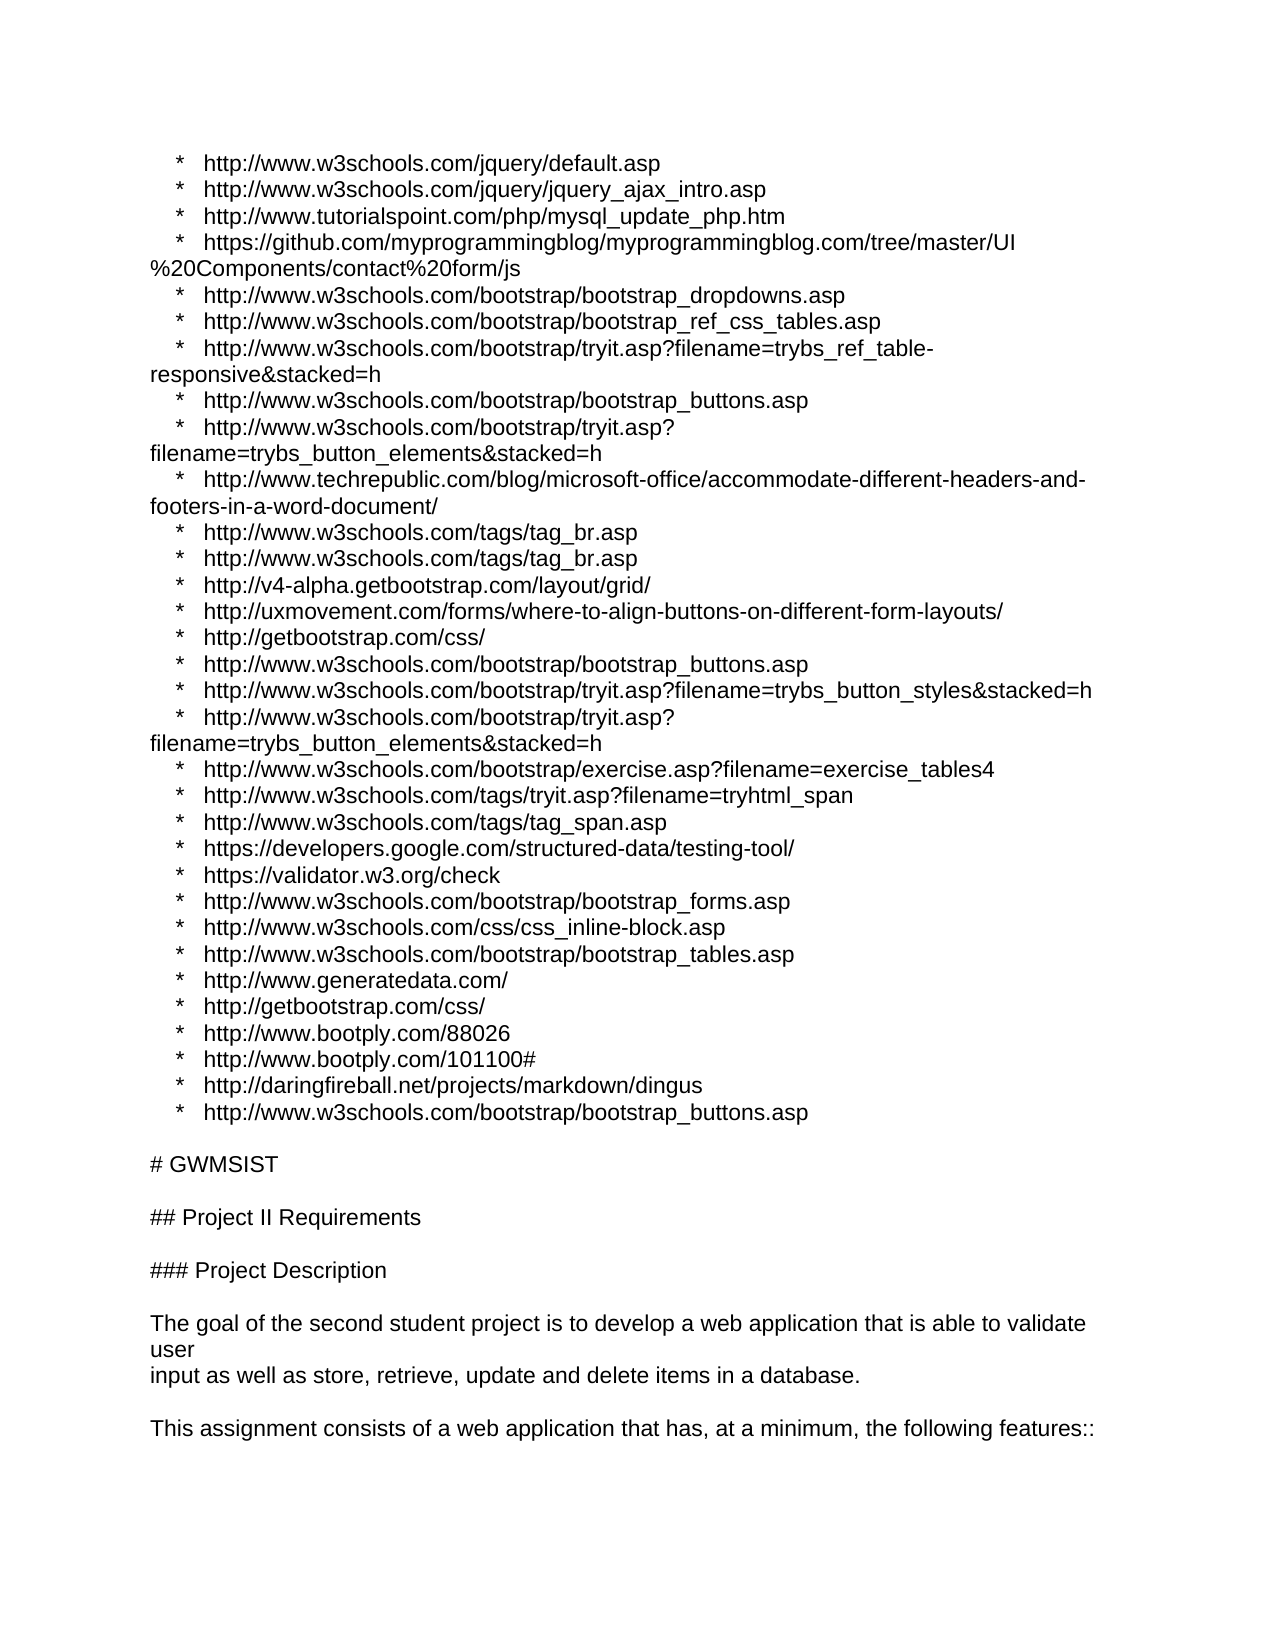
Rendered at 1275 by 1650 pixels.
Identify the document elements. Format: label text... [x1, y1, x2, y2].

text * http://www.w3schools.com/bootstrap/tryit.asp?filename=trybs_ref_table-responsive&stacked=h [150, 334, 1125, 387]
text * http://www.w3schools.com/tags/tryit.asp?filename=tryhtml_span [150, 782, 1125, 809]
text This assignment consists of a web application that has, at a minimum, the following features:: [150, 1415, 1125, 1441]
text ## Project II Requirements [150, 1204, 1125, 1231]
text * http://v4-alpha.getbootstrap.com/layout/grid/ [150, 572, 1125, 598]
text * http://getbootstrap.com/css/ [150, 993, 1125, 1020]
text * http://www.w3schools.com/bootstrap/tryit.asp?filename=trybs_button_elements&stacked=h [150, 413, 1125, 466]
text * http://www.w3schools.com/bootstrap/bootstrap_forms.asp [150, 888, 1125, 914]
text * http://www.w3schools.com/jquery/jquery_ajax_intro.asp [150, 176, 1125, 203]
text * http://www.w3schools.com/tags/tag_br.asp [150, 545, 1125, 572]
text * http://daringfireball.net/projects/markdown/dingus [150, 1072, 1125, 1099]
text * http://www.w3schools.com/bootstrap/tryit.asp?filename=trybs_button_styles&stacked=h [150, 677, 1125, 703]
text * http://www.w3schools.com/bootstrap/bootstrap_buttons.asp [150, 387, 1125, 413]
text * http://www.bootply.com/88026 [150, 1020, 1125, 1046]
text * http://www.w3schools.com/tags/tag_br.asp [150, 519, 1125, 545]
text * http://www.w3schools.com/bootstrap/bootstrap_buttons.asp [150, 651, 1125, 677]
text * http://www.bootply.com/101100# [150, 1046, 1125, 1072]
text * http://www.generatedata.com/ [150, 967, 1125, 993]
text * https://validator.w3.org/check [150, 862, 1125, 888]
text * http://www.w3schools.com/bootstrap/exercise.asp?filename=exercise_tables4 [150, 756, 1125, 782]
text * https://github.com/myprogrammingblog/myprogrammingblog.com/tree/master/UI%20Components/contact%20form/js [150, 229, 1125, 282]
text * http://www.tutorialspoint.com/php/mysql_update_php.htm [150, 203, 1125, 229]
text * http://www.w3schools.com/bootstrap/bootstrap_tables.asp [150, 941, 1125, 967]
text * http://www.w3schools.com/bootstrap/tryit.asp?filename=trybs_button_elements&stacked=h [150, 703, 1125, 756]
text * http://www.w3schools.com/tags/tag_span.asp [150, 809, 1125, 835]
text * http://www.w3schools.com/jquery/default.asp [150, 150, 1125, 176]
text * http://www.w3schools.com/bootstrap/bootstrap_buttons.asp [150, 1099, 1125, 1125]
text * http://www.techrepublic.com/blog/microsoft-office/accommodate-different-headers-and-footers-in-a-word-document/ [150, 466, 1125, 519]
text * http://www.w3schools.com/bootstrap/bootstrap_ref_css_tables.asp [150, 308, 1125, 334]
text ### Project Description [150, 1257, 1125, 1283]
text The goal of the second student project is to develop a web application that is able to validate user [150, 1309, 1125, 1362]
text * https://developers.google.com/structured-data/testing-tool/ [150, 835, 1125, 862]
text * http://www.w3schools.com/css/css_inline-block.asp [150, 914, 1125, 941]
text input as well as store, retrieve, update and delete items in a database. [150, 1362, 1125, 1389]
text * http://getbootstrap.com/css/ [150, 624, 1125, 651]
text * http://uxmovement.com/forms/where-to-align-buttons-on-different-form-layouts/ [150, 598, 1125, 624]
text * http://www.w3schools.com/bootstrap/bootstrap_dropdowns.asp [150, 282, 1125, 308]
text # GWMSIST [150, 1151, 1125, 1178]
